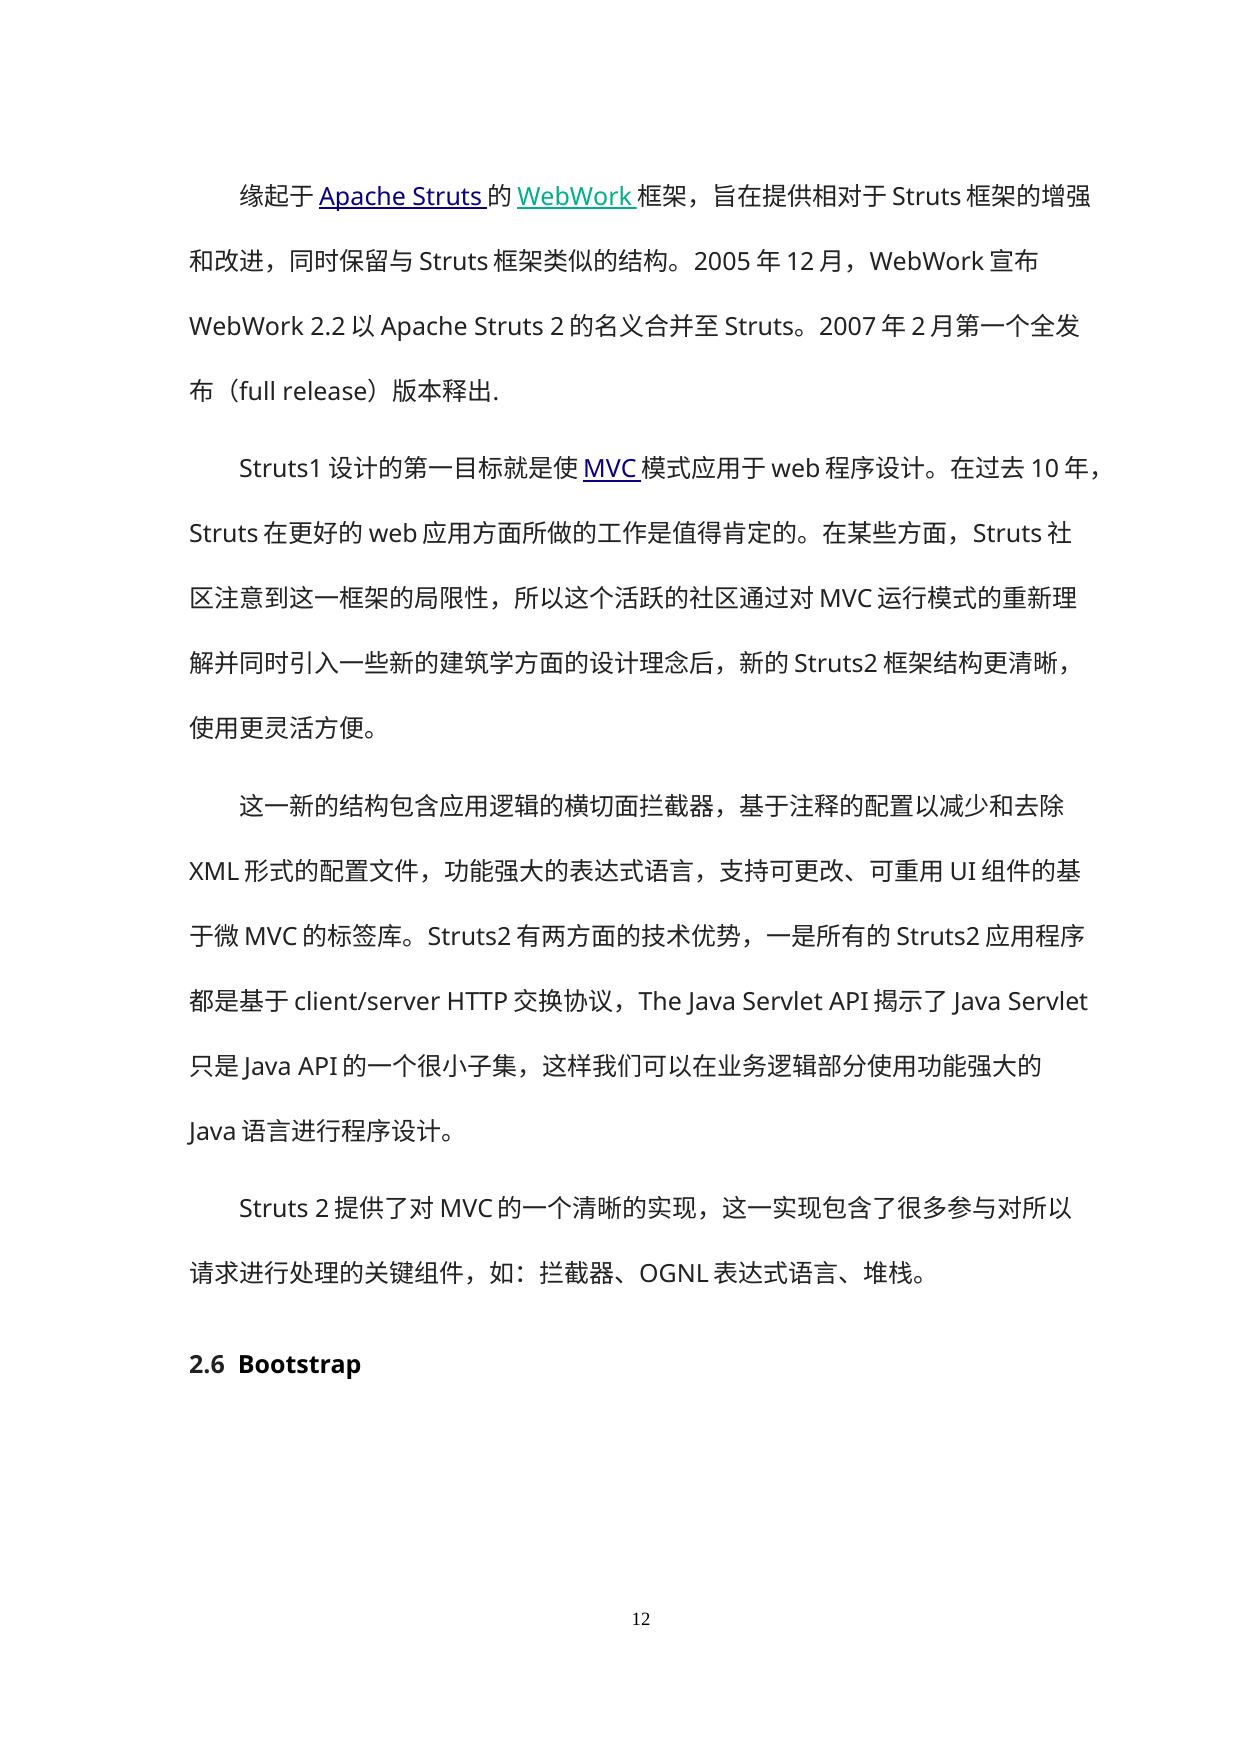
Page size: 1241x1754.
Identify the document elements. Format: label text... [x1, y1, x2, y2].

text Struts 2提供了对MVC的一个清晰的实现，这一实现包含了很多参与对所以请求进行处理的关键组件，如：拦截器、OGNL表达式语言、堆栈。 [189, 1174, 1092, 1304]
text 这一新的结构包含应用逻辑的横切面拦截器，基于注释的配置以减少和去除XML形式的配置文件，功能强大的表达式语言，支持可更改、可重用UI组件的基于微MVC的标签库。Struts2有两方面的技术优势，一是所有的Struts2应用程序都是基于client/server HTTP交换协议，The Java Servlet API揭示了Java Servlet只是Java API的一个很小子集，这样我们可以在业务逻辑部分使用功能强大的Java语言进行程序设计。 [189, 772, 1092, 1162]
text 缘起于Apache Struts的WebWork框架，旨在提供相对于Struts框架的增强和改进，同时保留与Struts框架类似的结构。2005年12月，WebWork宣布WebWork 2.2以Apache Struts 2的名义合并至Struts。2007年2月第一个全发布（full release）版本释出. [189, 162, 1092, 422]
text Struts1设计的第一目标就是使MVC模式应用于web程序设计。在过去10年，Struts在更好的web应用方面所做的工作是值得肯定的。在某些方面，Struts社区注意到这一框架的局限性，所以这个活跃的社区通过对MVC运行模式的重新理解并同时引入一些新的建筑学方面的设计理念后，新的Struts2框架结构更清晰，使用更灵活方便。 [189, 434, 1092, 759]
subtitle 2.6 Bootstrap [189, 1332, 1092, 1397]
